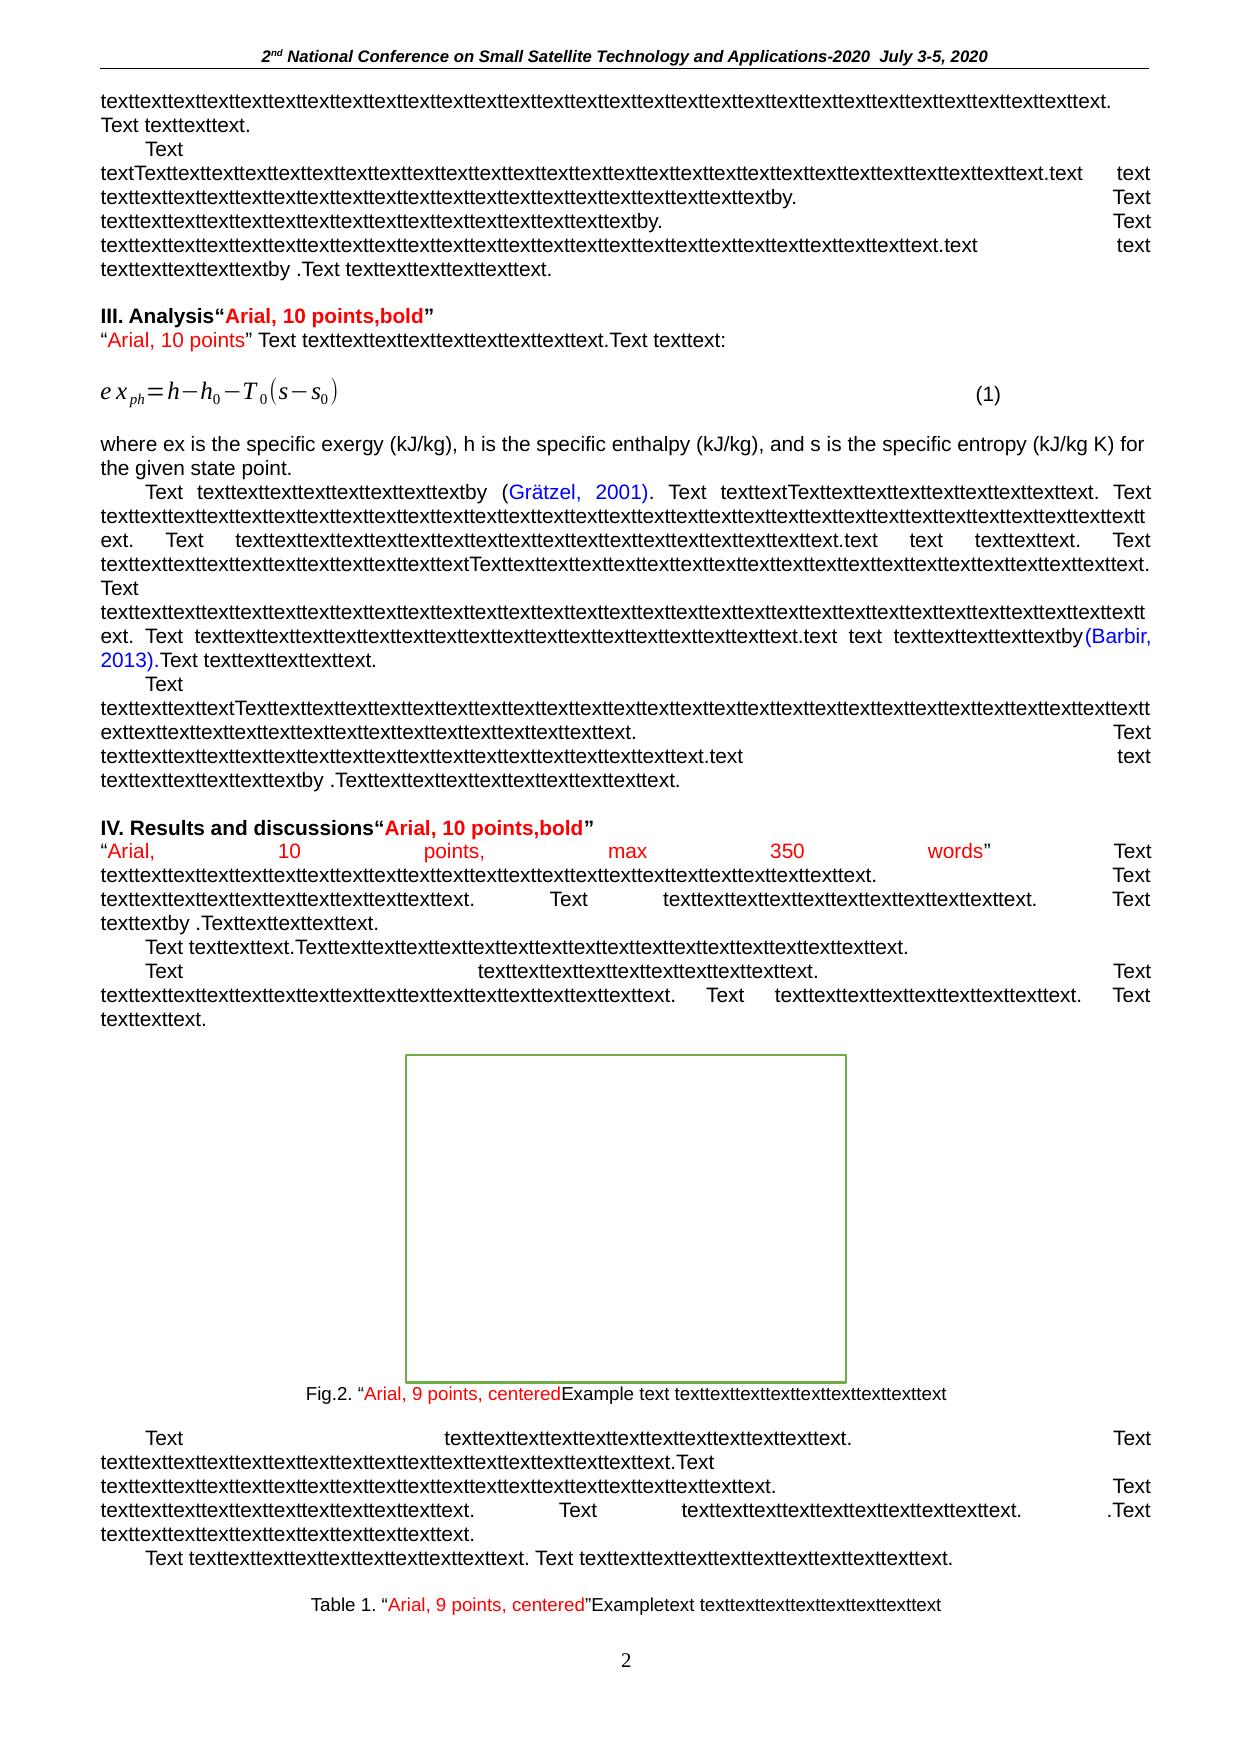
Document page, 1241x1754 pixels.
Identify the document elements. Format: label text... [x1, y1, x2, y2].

subtitle Text texttexttexttexttexttexttexttexttexttext. Text texttexttexttexttexttexttexttexttexttexttexttexttexttexttexttexttext. Text texttexttexttexttexttexttexttexttext. Text texttexttext. [100, 959, 1152, 1031]
subtitle III. Analysis“Arial, 10 points,bold” [100, 304, 1152, 328]
subtitle Fig.2. “Arial, 9 points, centeredExample text texttexttexttexttexttexttexttexttext [100, 1383, 1152, 1404]
subtitle Text texttexttext.Texttexttexttexttexttexttexttexttexttexttexttexttexttexttexttexttexttext. [100, 935, 1152, 959]
subtitle “Arial, 10 points” Text texttexttexttexttexttexttexttexttext.Text texttext: [100, 328, 1152, 352]
subtitle IV. Results and discussions“Arial, 10 points,bold” [100, 815, 1152, 839]
subtitle Text textTexttexttexttexttexttexttexttexttexttexttexttexttexttexttexttexttexttexttexttexttexttexttexttexttexttexttext.text text texttexttexttexttexttexttexttexttexttexttexttexttexttexttexttexttexttexttexttextby. Text texttexttexttexttexttexttexttexttexttexttexttexttexttexttexttextby. Text texttexttexttexttexttexttexttexttexttexttexttexttexttexttexttexttexttexttexttexttexttexttexttexttext.text text texttexttexttexttextby .Text texttexttexttexttexttext. [100, 137, 1152, 280]
subtitle Text texttexttexttexttexttexttexttextby (Grätzel, 2001). Text texttextTexttexttexttexttexttexttexttexttext. Text texttexttexttexttexttexttexttexttexttexttexttexttexttexttexttexttexttexttexttexttexttexttexttexttexttexttexttexttexttexttexttext. Text texttexttexttexttexttexttexttexttexttexttexttexttexttexttexttexttexttext.text text texttexttext. Text texttexttexttexttexttexttexttexttexttexttextTexttexttexttexttexttexttexttexttexttexttexttexttexttexttexttexttexttexttexttext. Text texttexttexttexttexttexttexttexttexttexttexttexttexttexttexttexttexttexttexttexttexttexttexttexttexttexttexttexttexttexttexttext. Text texttexttexttexttexttexttexttexttexttexttexttexttexttexttexttexttexttext.text text texttexttexttexttextby(Barbir, 2013).Text texttexttexttexttext. [100, 480, 1152, 672]
subtitle Text texttexttexttexttexttexttexttexttexttexttexttext. Text texttexttexttexttexttexttexttexttexttexttexttexttexttexttexttexttext.Text texttexttexttexttexttexttexttexttexttexttexttexttexttexttexttexttexttexttexttext. Text texttexttexttexttexttexttexttexttexttexttext. Text texttexttexttexttexttexttexttexttexttext. .Text texttexttexttexttexttexttexttexttexttexttext. [100, 1426, 1152, 1546]
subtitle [100, 89, 1152, 137]
subtitle where ex is the specific exergy (kJ/kg), h is the specific enthalpy (kJ/kg), and s is the specific entropy (kJ/kg K) for the given state point. [100, 432, 1152, 480]
subtitle Text texttexttexttextTexttexttexttexttexttexttexttexttexttexttexttexttexttexttexttexttexttexttexttexttexttexttexttexttexttexttexttexttexttexttexttexttexttexttexttexttexttexttexttexttexttexttext. Text texttexttexttexttexttexttexttexttexttexttexttexttexttexttexttexttexttext.text text texttexttexttexttexttextby .Texttexttexttexttexttexttexttexttexttext. [100, 672, 1152, 791]
subtitle Table 1. “Arial, 9 points, centered”Exampletext texttexttexttexttexttexttexttext [100, 1593, 1152, 1615]
subtitle (1) [100, 376, 1152, 408]
subtitle Text texttexttexttexttexttexttexttexttexttext. Text texttexttexttexttexttexttexttexttexttexttext. [100, 1546, 1152, 1569]
subtitle “Arial, 10 points, max 350 words” Text texttexttexttexttexttexttexttexttexttexttexttexttexttexttexttexttexttexttexttexttexttexttext. Text texttexttexttexttexttexttexttexttexttexttext. Text texttexttexttexttexttexttexttexttexttexttext. Text texttextby .Texttexttexttexttext. [100, 839, 1152, 935]
